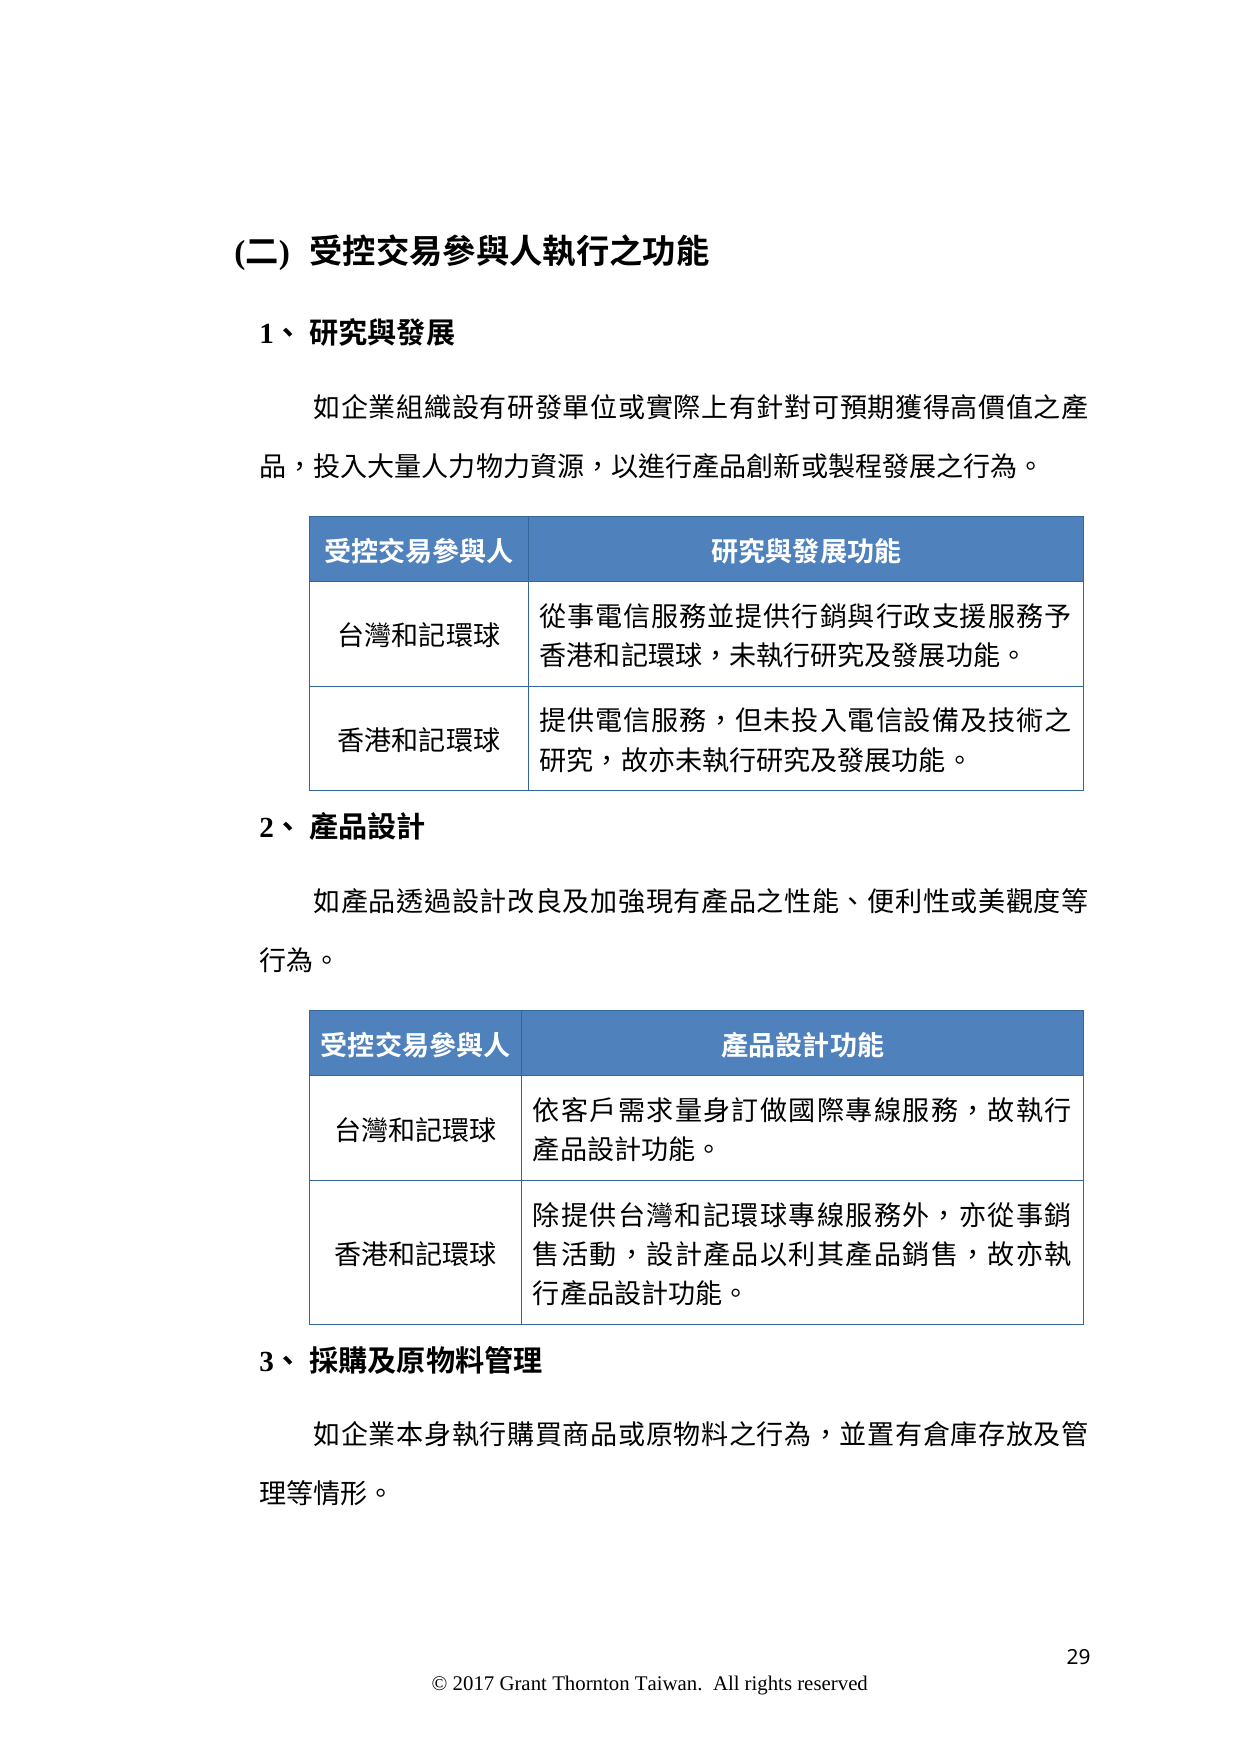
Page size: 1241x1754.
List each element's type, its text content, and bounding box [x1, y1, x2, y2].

table_cell 從事電信服務並提供行銷與行政支援服務予香港和記環球，未執行研究及發展功能。 [529, 582, 1083, 686]
table_cell 台灣和記環球 [310, 582, 528, 686]
list 產品設計 [259, 804, 1090, 846]
table_cell 香港和記環球 [310, 1181, 521, 1324]
table_cell 台灣和記環球 [310, 1076, 521, 1180]
table_header 受控交易參與人 [310, 517, 528, 581]
list 研究與發展 [259, 310, 1090, 352]
table_header 受控交易參與人 [310, 1011, 521, 1075]
table_cell 依客戶需求量身訂做國際專線服務，故執行產品設計功能。 [522, 1076, 1083, 1180]
table_cell 除提供台灣和記環球專線服務外，亦從事銷售活動，設計產品以利其產品銷售，故亦執行產品設計功能。 [522, 1181, 1083, 1324]
text 如企業本身執行購買商品或原物料之行為，並置有倉庫存放及管理等情形。 [259, 1413, 1090, 1511]
subtitle 受控交易參與人執行之功能 [234, 225, 1090, 273]
table_cell 香港和記環球 [310, 687, 528, 790]
table_cell 提供電信服務，但未投入電信設備及技術之研究，故亦未執行研究及發展功能。 [529, 687, 1083, 790]
text 如產品透過設計改良及加強現有產品之性能、便利性或美觀度等行為。 [259, 880, 1090, 978]
text 如企業組織設有研發單位或實際上有針對可預期獲得高價值之產品，投入大量人力物力資源，以進行產品創新或製程發展之行為。 [259, 386, 1090, 484]
list 採購及原物料管理 [259, 1337, 1090, 1380]
table_header 研究與發展功能 [529, 517, 1083, 581]
table_header 產品設計功能 [522, 1011, 1083, 1075]
